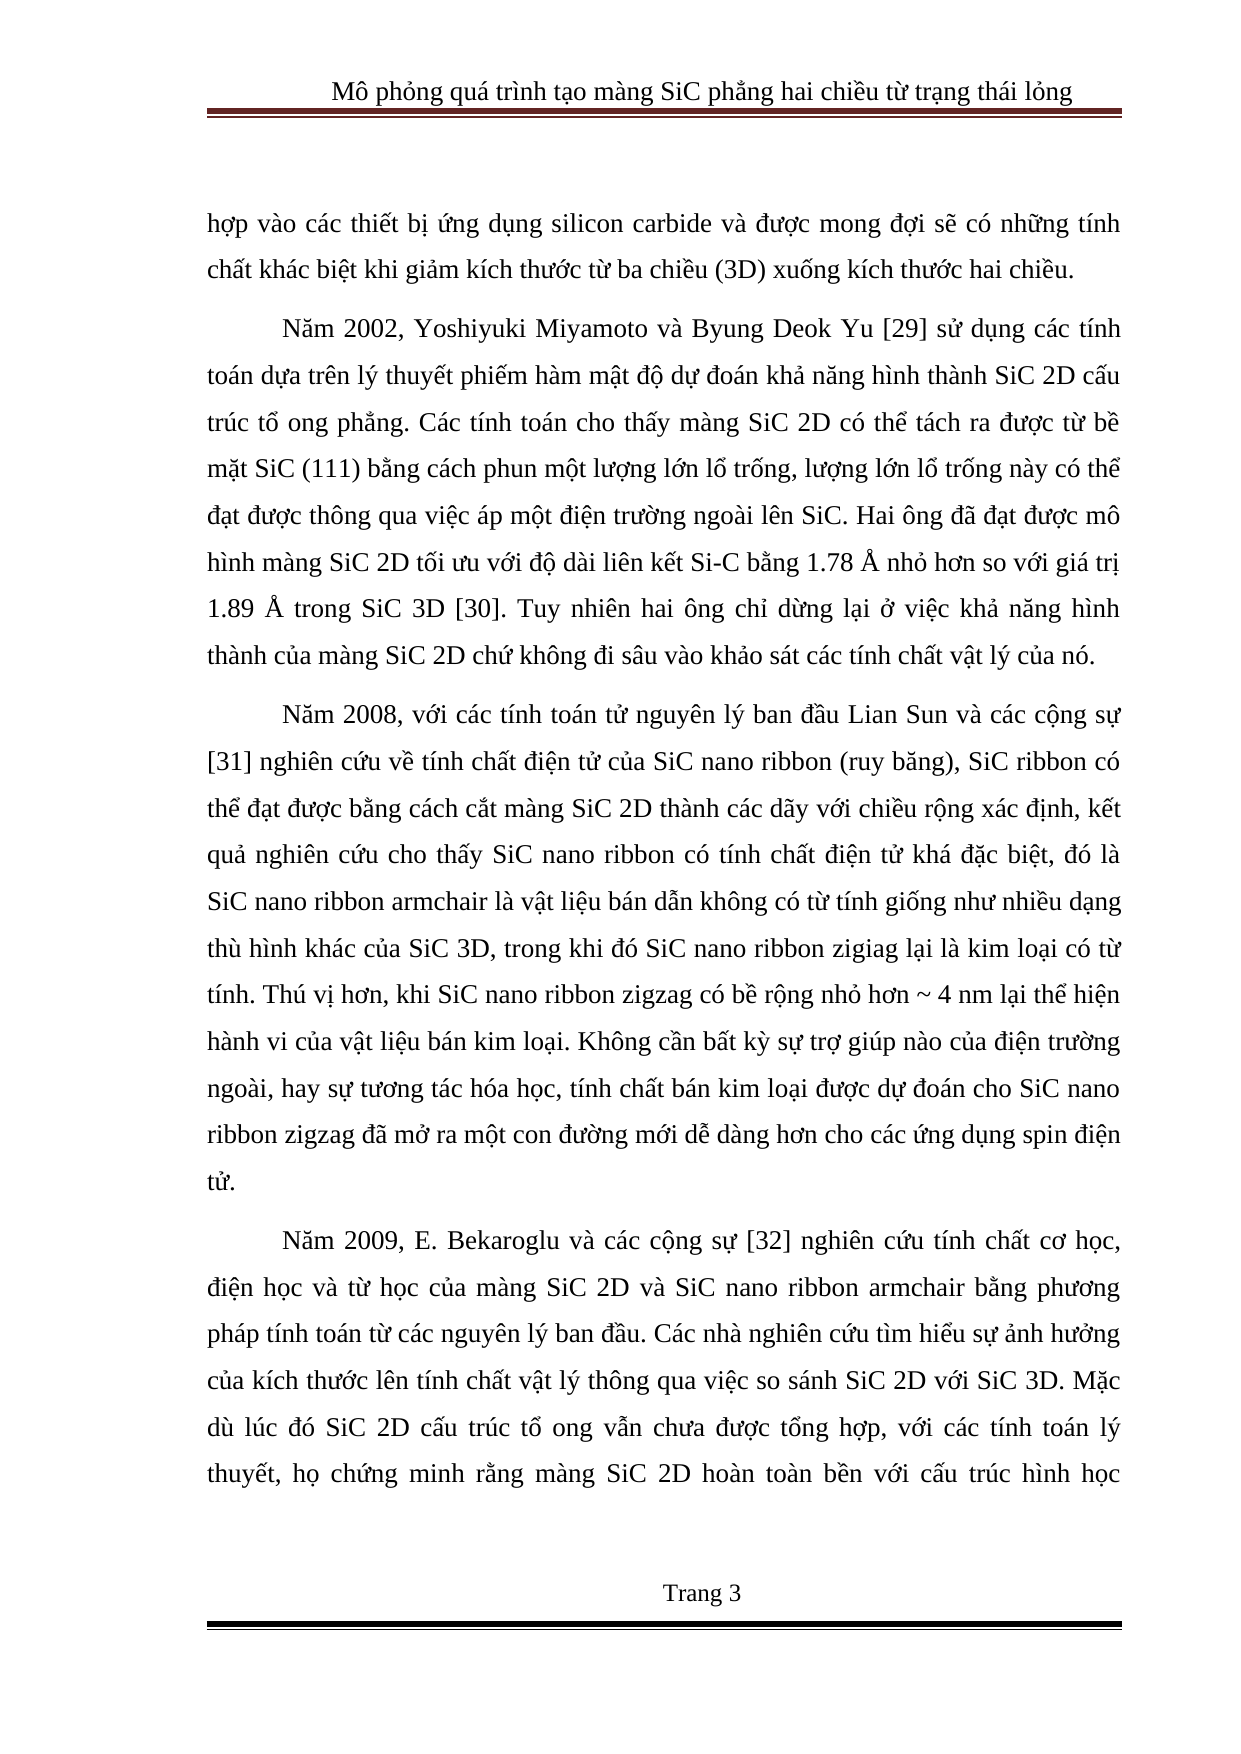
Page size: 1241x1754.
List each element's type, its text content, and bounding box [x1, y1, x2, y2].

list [207, 207, 1122, 284]
list Năm 2008, với các tính toán tử nguyên lý ban đầu Lian Sun và các cộng sự [31] nghiên cứu về tính chất điện tử của SiC nano ribbon (ruy băng), SiC ribbon có thể đạt được bằng cách cắt màng SiC 2D thành các dãy với chiều rộng xác định, kết quả nghiên cứu cho thấy SiC nano ribbon có tính chất điện tử khá đặc biệt, đó là SiC nano ribbon armchair là vật liệu bán dẫn không có từ tính giống như nhiều dạng thù hình khác của SiC 3D, trong khi đó SiC nano ribbon zigiag lại là kim loại có từ tính. Thú vị hơn, khi SiC nano ribbon zigzag có bề rộng nhỏ hơn ~ 4 nm lại thể hiện hành vi của vật liệu bán kim loại. Không cần bất kỳ sự trợ giúp nào của điện trường ngoài, hay sự tương tác hóa học, tính chất bán kim loại được dự đoán cho SiC nano ribbon zigzag đã mở ra một con đường mới dễ dàng hơn cho các ứng dụng spin điện tử. [207, 698, 1122, 1196]
list Năm 2002, Yoshiyuki Miyamoto và Byung Deok Yu [29] sử dụng các tính toán dựa trên lý thuyết phiếm hàm mật độ dự đoán khả năng hình thành SiC 2D cấu trúc tổ ong phẳng. Các tính toán cho thấy màng SiC 2D có thể tách ra được từ bề mặt SiC (111) bằng cách phun một lượng lớn lổ trống, lượng lớn lổ trống này có thể đạt được thông qua việc áp một điện trường ngoài lên SiC. Hai ông đã đạt được mô hình màng SiC 2D tối ưu với độ dài liên kết Si-C bằng 1.78 Å nhỏ hơn so với giá trị 1.89 Å trong SiC 3D [30]. Tuy nhiên hai ông chỉ dừng lại ở việc khả năng hình thành của màng SiC 2D chứ không đi sâu vào khảo sát các tính chất vật lý của nó. [207, 313, 1122, 670]
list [207, 1224, 1122, 1489]
